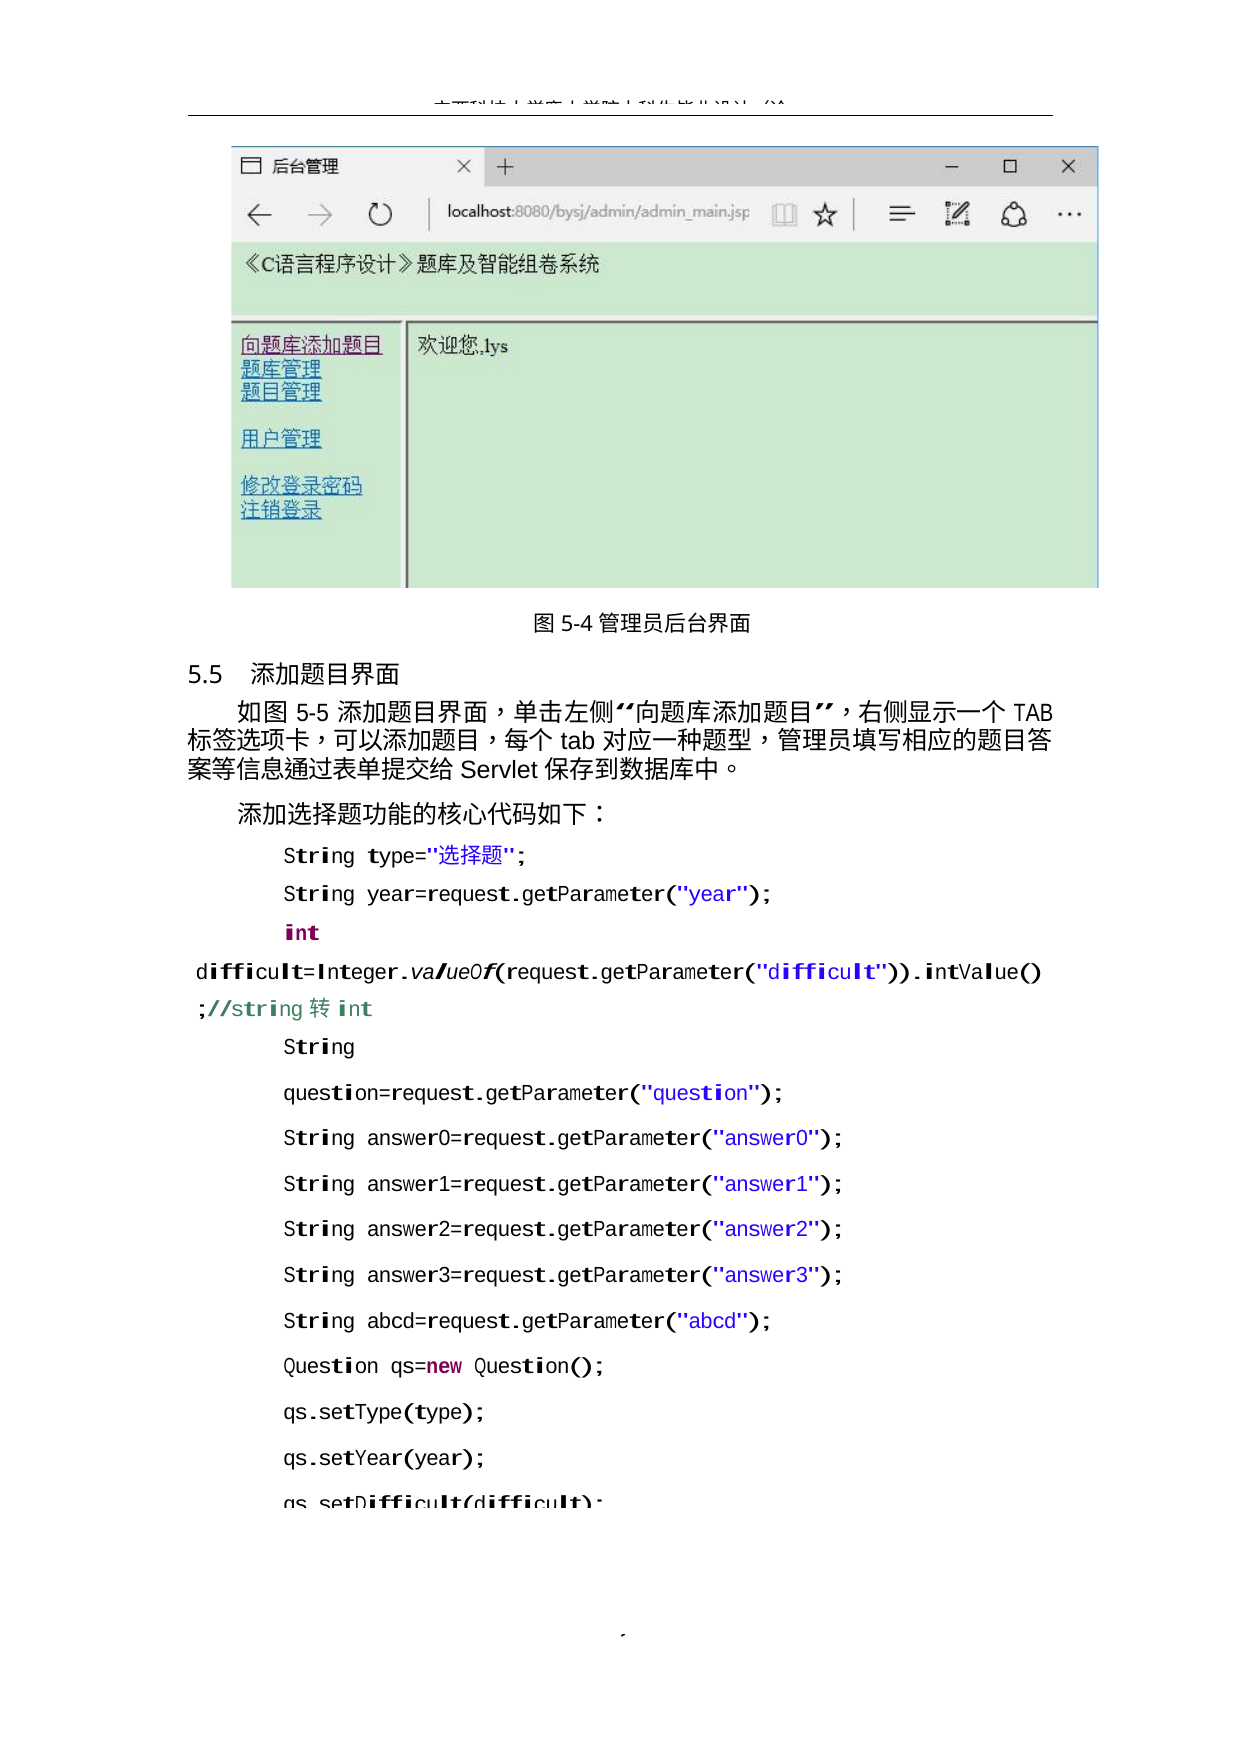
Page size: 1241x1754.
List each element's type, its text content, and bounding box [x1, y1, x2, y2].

text 添加选择题功能的核心代码如下： [237, 786, 1153, 833]
text 图 5-4 管理员后台界面 [158, 597, 1126, 640]
picture [231, 146, 1099, 588]
list 添加题目界面 [187, 641, 1153, 694]
text 如图 5-5 添加题目界面，单击左侧“向题库添加题目”，右侧显示一个 TAB标签选项卡，可以添加题目，每个 tab 对应一种题型，管理员填写相应的题目答案等信息通过表单提交给 Servlet 保存到数据库中。 [187, 698, 1053, 786]
